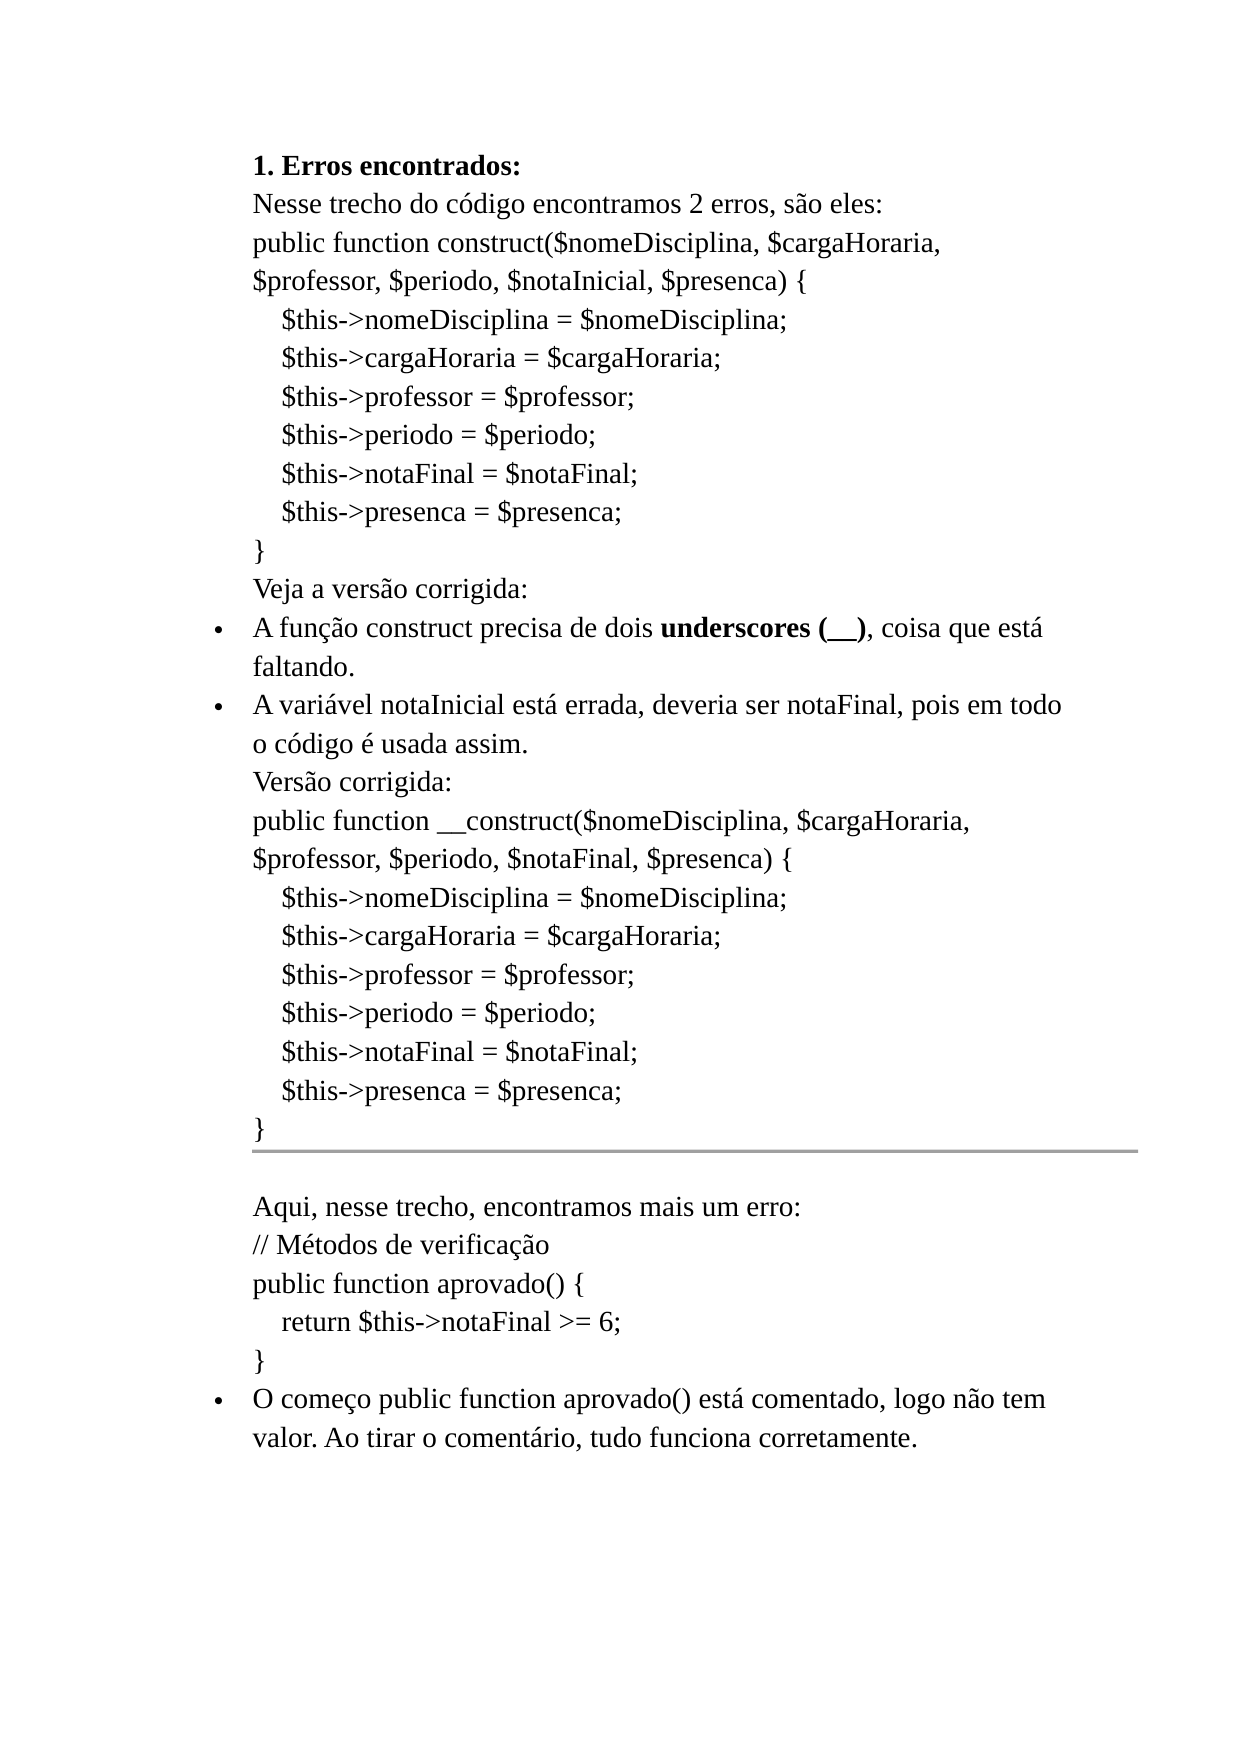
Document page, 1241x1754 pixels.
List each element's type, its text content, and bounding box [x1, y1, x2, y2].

list } [252, 1343, 1063, 1377]
list $this->notaFinal = $notaFinal; [252, 456, 1063, 489]
list $this->nomeDisciplina = $nomeDisciplina; [252, 880, 1063, 913]
list return $this->notaFinal >= 6; [252, 1304, 1063, 1338]
list $this->professor = $professor; [252, 957, 1063, 991]
list // Métodos de verificação [252, 1227, 1063, 1261]
list A variável notaInicial está errada, deveria ser notaFinal, pois em todo o código é usada assim. [215, 687, 1063, 759]
list $this->presenca = $presenca; [252, 1073, 1063, 1106]
list Versão corrigida: [252, 764, 1063, 798]
list Veja a versão corrigida: [252, 572, 1063, 605]
list } [252, 533, 1063, 567]
list } [252, 1111, 1063, 1145]
list public function __construct($nomeDisciplina, $cargaHoraria, $professor, $periodo, $notaFinal, $presenca) { [252, 803, 1063, 875]
list $this->nomeDisciplina = $nomeDisciplina; [252, 302, 1063, 335]
list public function aprovado() { [252, 1266, 1063, 1299]
list $this->notaFinal = $notaFinal; [252, 1034, 1063, 1068]
list O começo public function aprovado() está comentado, logo não tem valor. Ao tirar o comentário, tudo funciona corretamente. [215, 1382, 1063, 1454]
list public function construct($nomeDisciplina, $cargaHoraria, $professor, $periodo, $notaInicial, $presenca) { [252, 225, 1063, 297]
list $this->periodo = $periodo; [252, 417, 1063, 451]
list 1. Erros encontrados: [252, 148, 1063, 181]
list $this->professor = $professor; [252, 379, 1063, 412]
list $this->cargaHoraria = $cargaHoraria; [252, 340, 1063, 374]
list $this->cargaHoraria = $cargaHoraria; [252, 918, 1063, 952]
list Aqui, nesse trecho, encontramos mais um erro: [252, 1189, 1063, 1222]
list $this->presenca = $presenca; [252, 494, 1063, 528]
list Nesse trecho do código encontramos 2 erros, são eles: [252, 186, 1063, 220]
list $this->periodo = $periodo; [252, 996, 1063, 1029]
list A função construct precisa de dois underscores (__), coisa que está faltando. [215, 610, 1063, 682]
